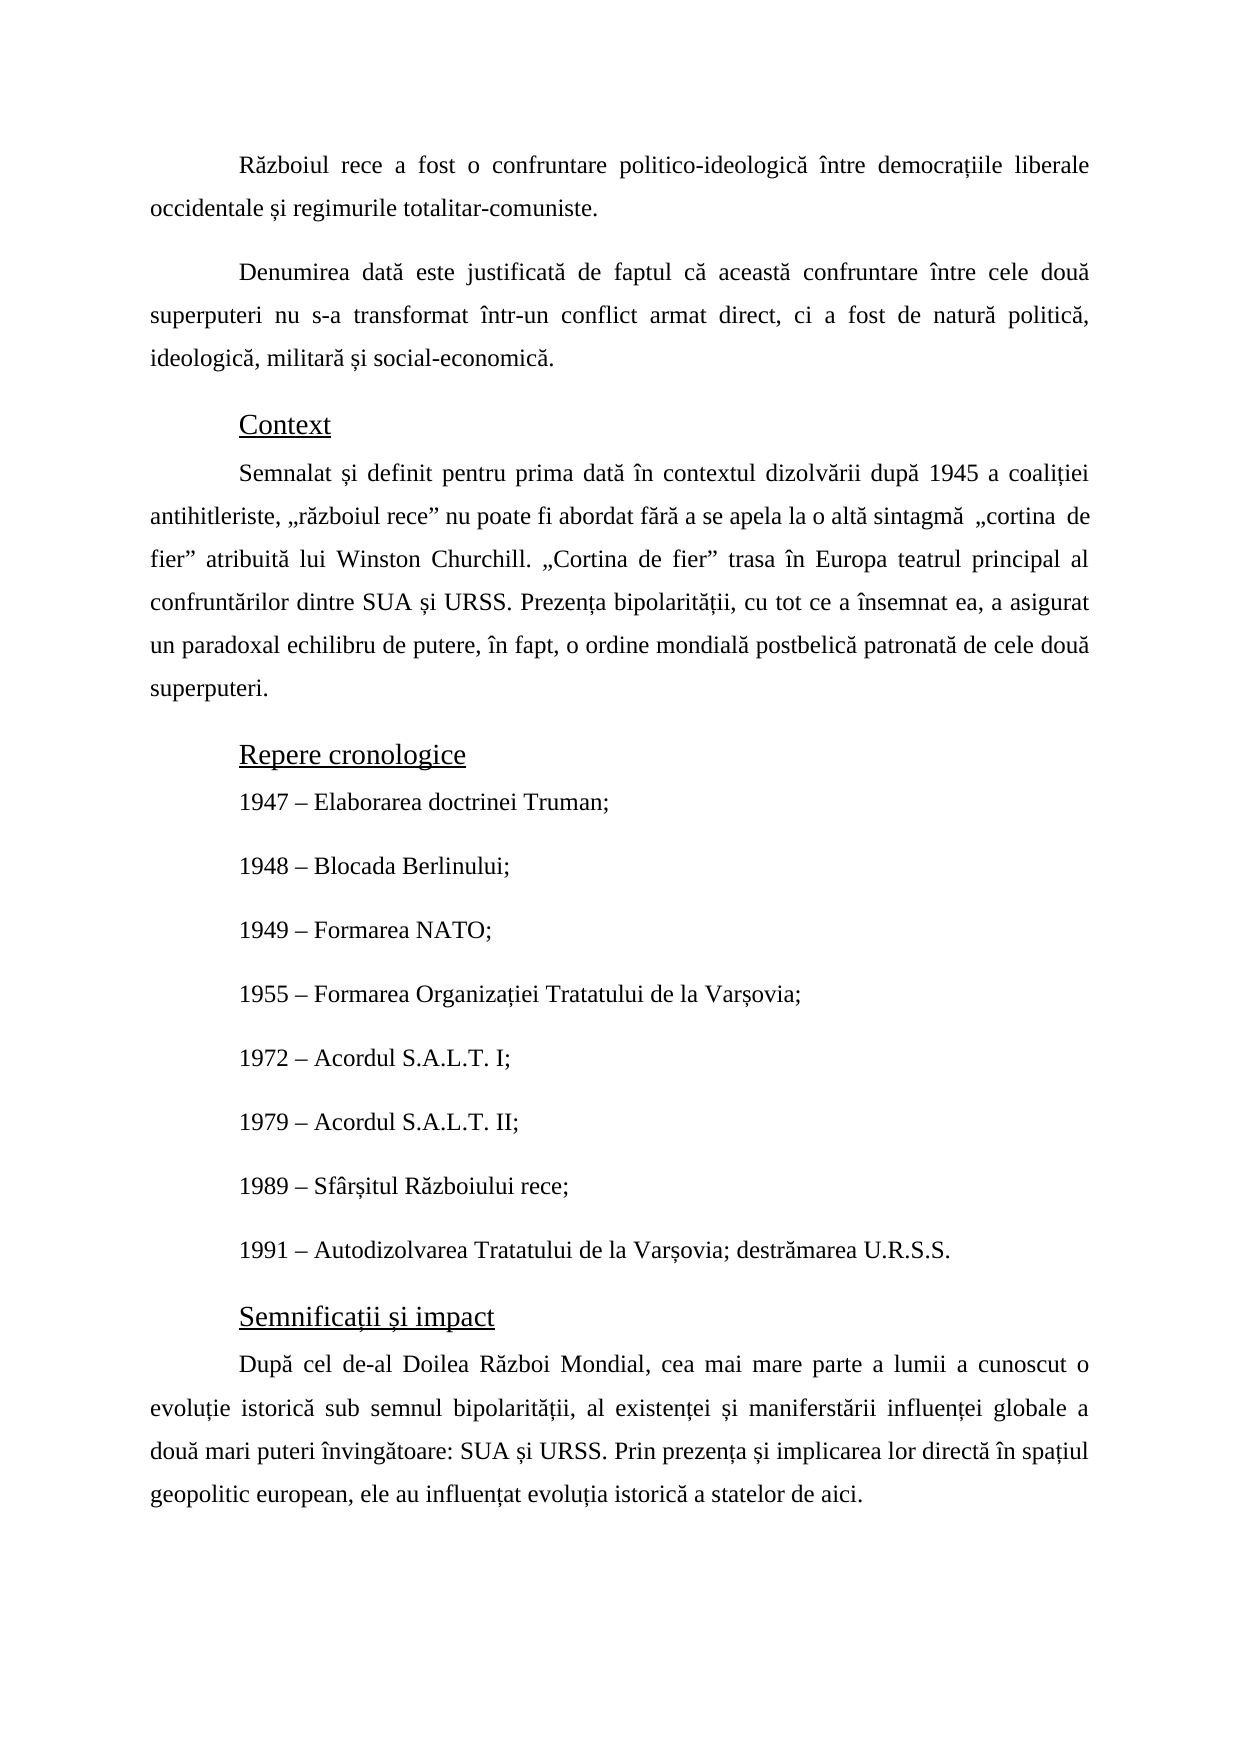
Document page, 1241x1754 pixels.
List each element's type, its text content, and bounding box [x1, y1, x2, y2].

text Războiul rece a fost o confruntare politico-ideologică între democrațiile liberale occidentale și regimurile totalitar-comuniste. [150, 150, 1090, 222]
text 1949 – Formarea NATO; [150, 915, 1090, 944]
subtitle Repere cronologice [150, 737, 1090, 771]
subtitle Semnificații și impact [150, 1299, 1090, 1333]
text 1972 – Acordul S.A.L.T. I; [150, 1043, 1090, 1072]
text 1989 – Sfârșitul Războiului rece; [150, 1171, 1090, 1200]
text 1955 – Formarea Organizației Tratatului de la Varșovia; [150, 979, 1090, 1008]
text 1948 – Blocada Berlinului; [150, 851, 1090, 880]
text 1947 – Elaborarea doctrinei Truman; [150, 787, 1090, 816]
text Semnalat și definit pentru prima dată în contextul dizolvării după 1945 a coaliției antihitleriste, „războiul rece” nu poate fi abordat fără a se apela la o altă sintagmă „cortina de fier” atribuită lui Winston Churchill. „Cortina de fier” trasa în Europa teatrul principal al confruntărilor dintre SUA și URSS. Prezența bipolarității, cu tot ce a însemnat ea, a asigurat un paradoxal echilibru de putere, în fapt, o ordine mondială postbelică patronată de cele două superputeri. [150, 458, 1090, 702]
text După cel de-al Doilea Război Mondial, cea mai mare parte a lumii a cunoscut o evoluție istorică sub semnul bipolarității, al existenței și maniferstării influenței globale a două mari puteri învingătoare: SUA și URSS. Prin prezența și implicarea lor directă în spațiul geopolitic european, ele au influențat evoluția istorică a statelor de aici. [150, 1349, 1090, 1508]
subtitle Context [150, 407, 1090, 441]
text 1991 – Autodizolvarea Tratatului de la Varșovia; destrămarea U.R.S.S. [150, 1235, 1090, 1264]
text Denumirea dată este justificată de faptul că această confruntare între cele două superputeri nu s-a transformat într-un conflict armat direct, ci a fost de natură politică, ideologică, militară și social-economică. [150, 257, 1090, 372]
text 1979 – Acordul S.A.L.T. II; [150, 1107, 1090, 1136]
